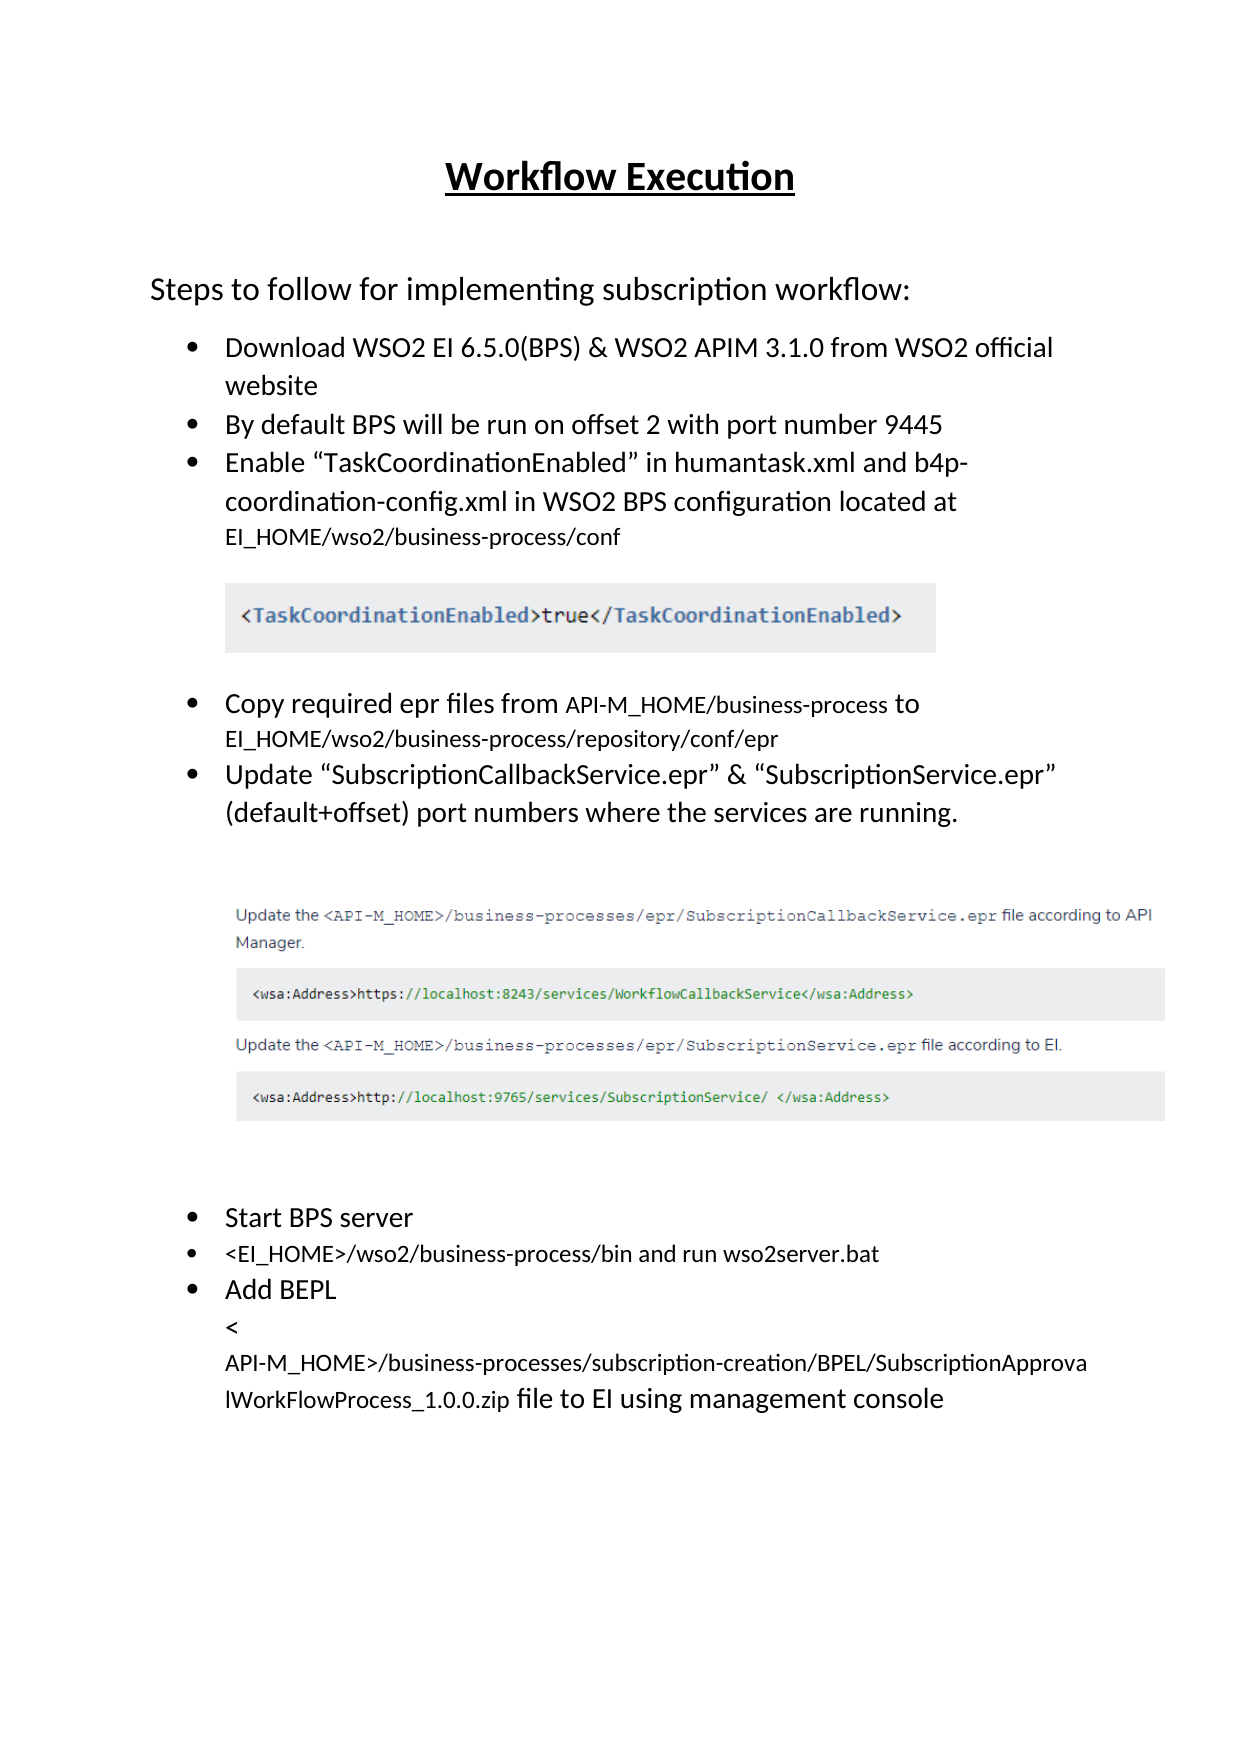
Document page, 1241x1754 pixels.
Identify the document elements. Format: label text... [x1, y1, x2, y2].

list Download WSO2 EI 6.5.0(BPS) & WSO2 APIM 3.1.0 from WSO2 official website [187, 329, 1090, 403]
list Add BEPL <API-M_HOME>/business-processes/subscription-creation/BPEL/SubscriptionApprovalWorkFlowProcess_1.0.0.zip file to EI using management console [187, 1271, 1090, 1416]
list <EI_HOME>/wso2/business-process/bin and run wso2server.bat [187, 1238, 1090, 1268]
list Update “SubscriptionCallbackService.epr” & “SubscriptionService.epr” (default+offset) port numbers where the services are running. [187, 756, 1090, 830]
picture [225, 908, 1166, 1121]
text Steps to follow for implementing subscription workflow: [150, 268, 1090, 309]
list Copy required epr files from API-M_HOME/business-process to EI_HOME/wso2/business-process/repository/conf/epr [187, 685, 1090, 753]
list Enable “TaskCoordinationEnabled” in humantask.xml and b4p-coordination-config.xml in WSO2 BPS configuration located at EI_HOME/wso2/business-process/conf [187, 444, 1090, 582]
text Workflow Execution [150, 150, 1090, 201]
list By default BPS will be run on offset 2 with port number 9445 [187, 406, 1090, 442]
list Start BPS server [187, 1199, 1090, 1235]
picture [225, 583, 936, 653]
